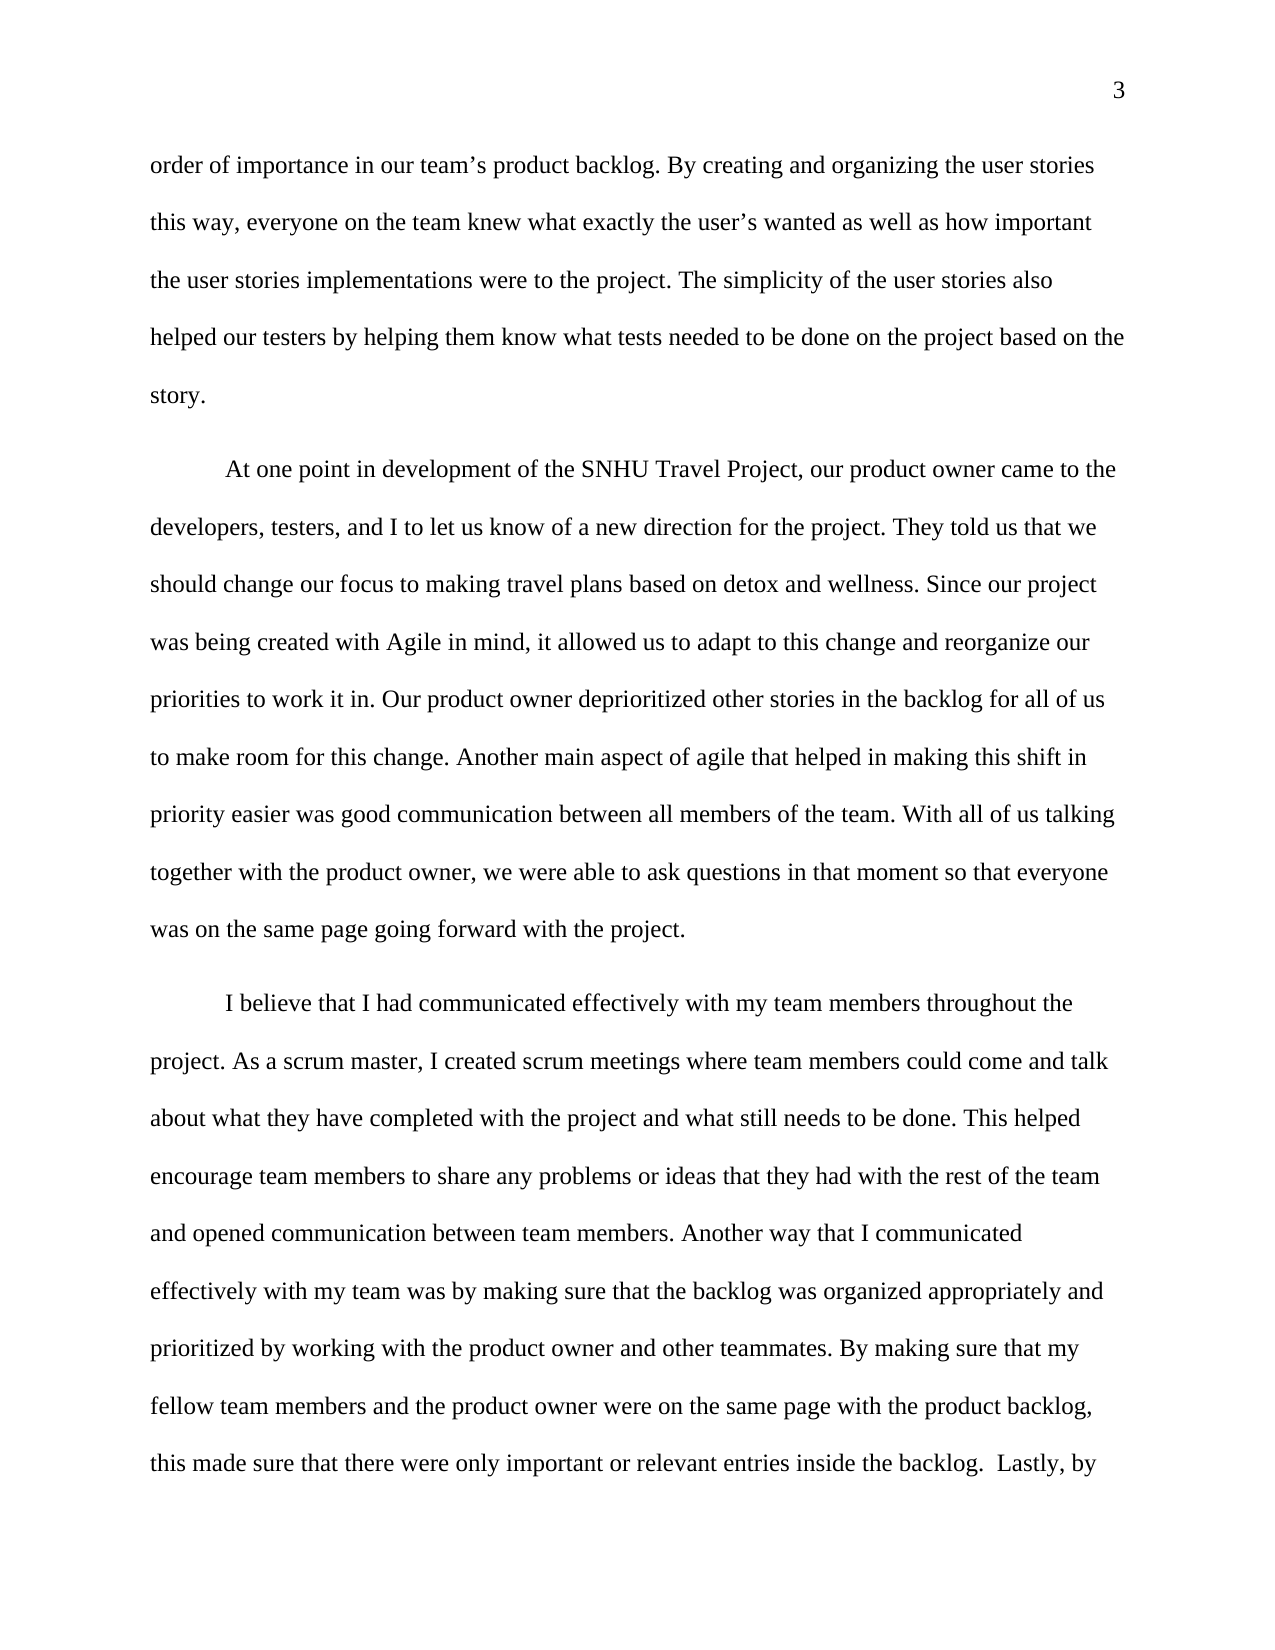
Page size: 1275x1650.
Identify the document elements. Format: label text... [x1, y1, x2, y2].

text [150, 150, 1125, 409]
text At one point in development of the SNHU Travel Project, our product owner came to the developers, testers, and I to let us know of a new direction for the project. They told us that we should change our focus to making travel plans based on detox and wellness. Since our project was being created with Agile in mind, it allowed us to adapt to this change and reorganize our priorities to work it in. Our product owner deprioritized other stories in the backlog for all of us to make room for this change. Another main aspect of agile that helped in making this shift in priority easier was good communication between all members of the team. With all of us talking together with the product owner, we were able to ask questions in that moment so that everyone was on the same page going forward with the project. [150, 454, 1125, 943]
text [150, 988, 1125, 1477]
